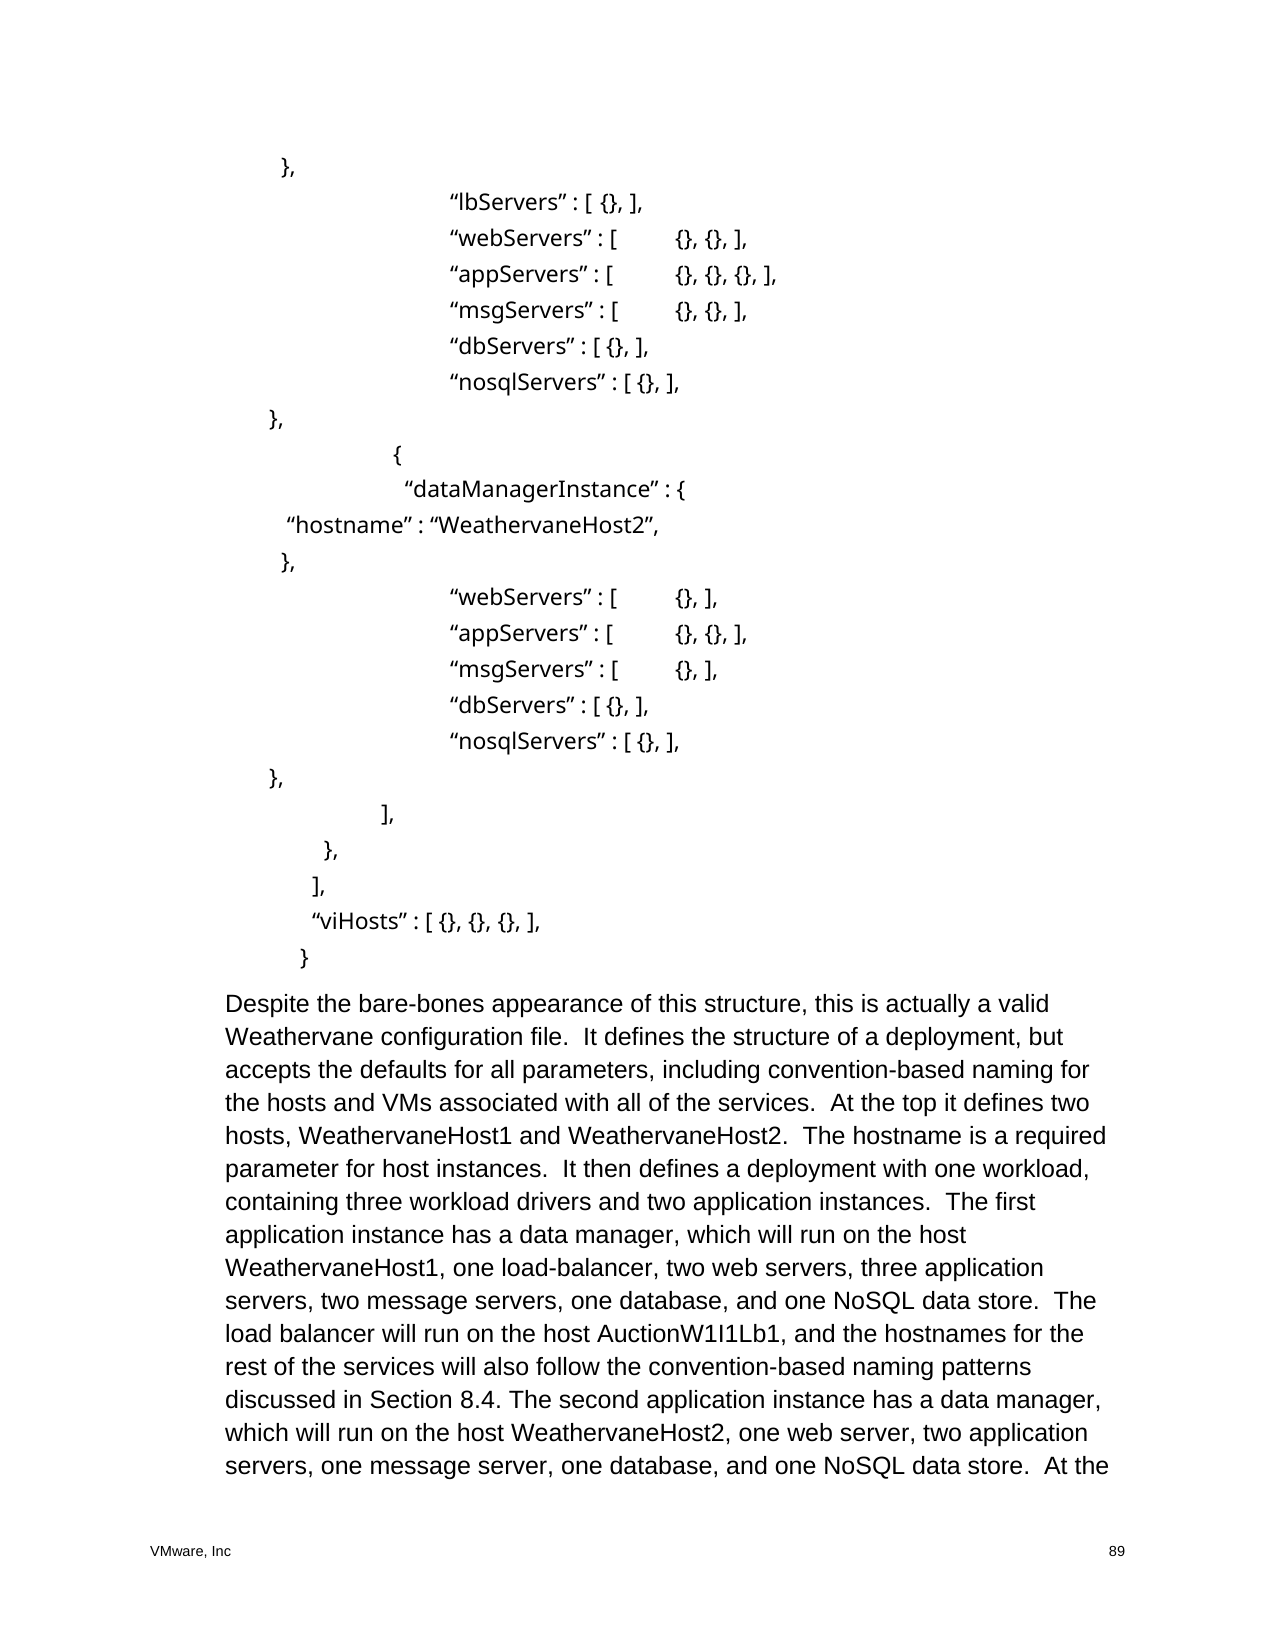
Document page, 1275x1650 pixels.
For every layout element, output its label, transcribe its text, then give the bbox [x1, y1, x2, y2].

text “nosqlServers” : [ {}, ], [150, 725, 1125, 756]
text “appServers” : [ {}, {}, ], [150, 617, 1125, 648]
text “webServers” : [ {}, ], [150, 581, 1125, 612]
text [225, 989, 1125, 1480]
text } [225, 941, 1125, 972]
text “dbServers” : [ {}, ], [150, 689, 1125, 720]
text ], [150, 797, 1125, 828]
text }, [150, 545, 1125, 577]
text }, [150, 761, 1125, 792]
text “msgServers” : [ {}, ], [150, 653, 1125, 684]
text “dbServers” : [ {}, ], [150, 330, 1125, 361]
text ], [150, 869, 1125, 900]
text { [150, 437, 1125, 469]
text “hostname” : “WeathervaneHost2”, [150, 509, 1125, 541]
text “viHosts” : [ {}, {}, {}, ], [150, 905, 1125, 936]
text “dataManagerInstance” : { [150, 473, 1125, 505]
text “lbServers” : [ {}, ], [150, 186, 1125, 217]
text }, [150, 833, 1125, 864]
text “nosqlServers” : [ {}, ], [150, 366, 1125, 397]
text “msgServers” : [ {}, {}, ], [150, 294, 1125, 325]
text “appServers” : [ {}, {}, {}, ], [150, 258, 1125, 289]
text }, [150, 150, 1125, 181]
text “webServers” : [ {}, {}, ], [150, 222, 1125, 253]
text }, [150, 402, 1125, 433]
